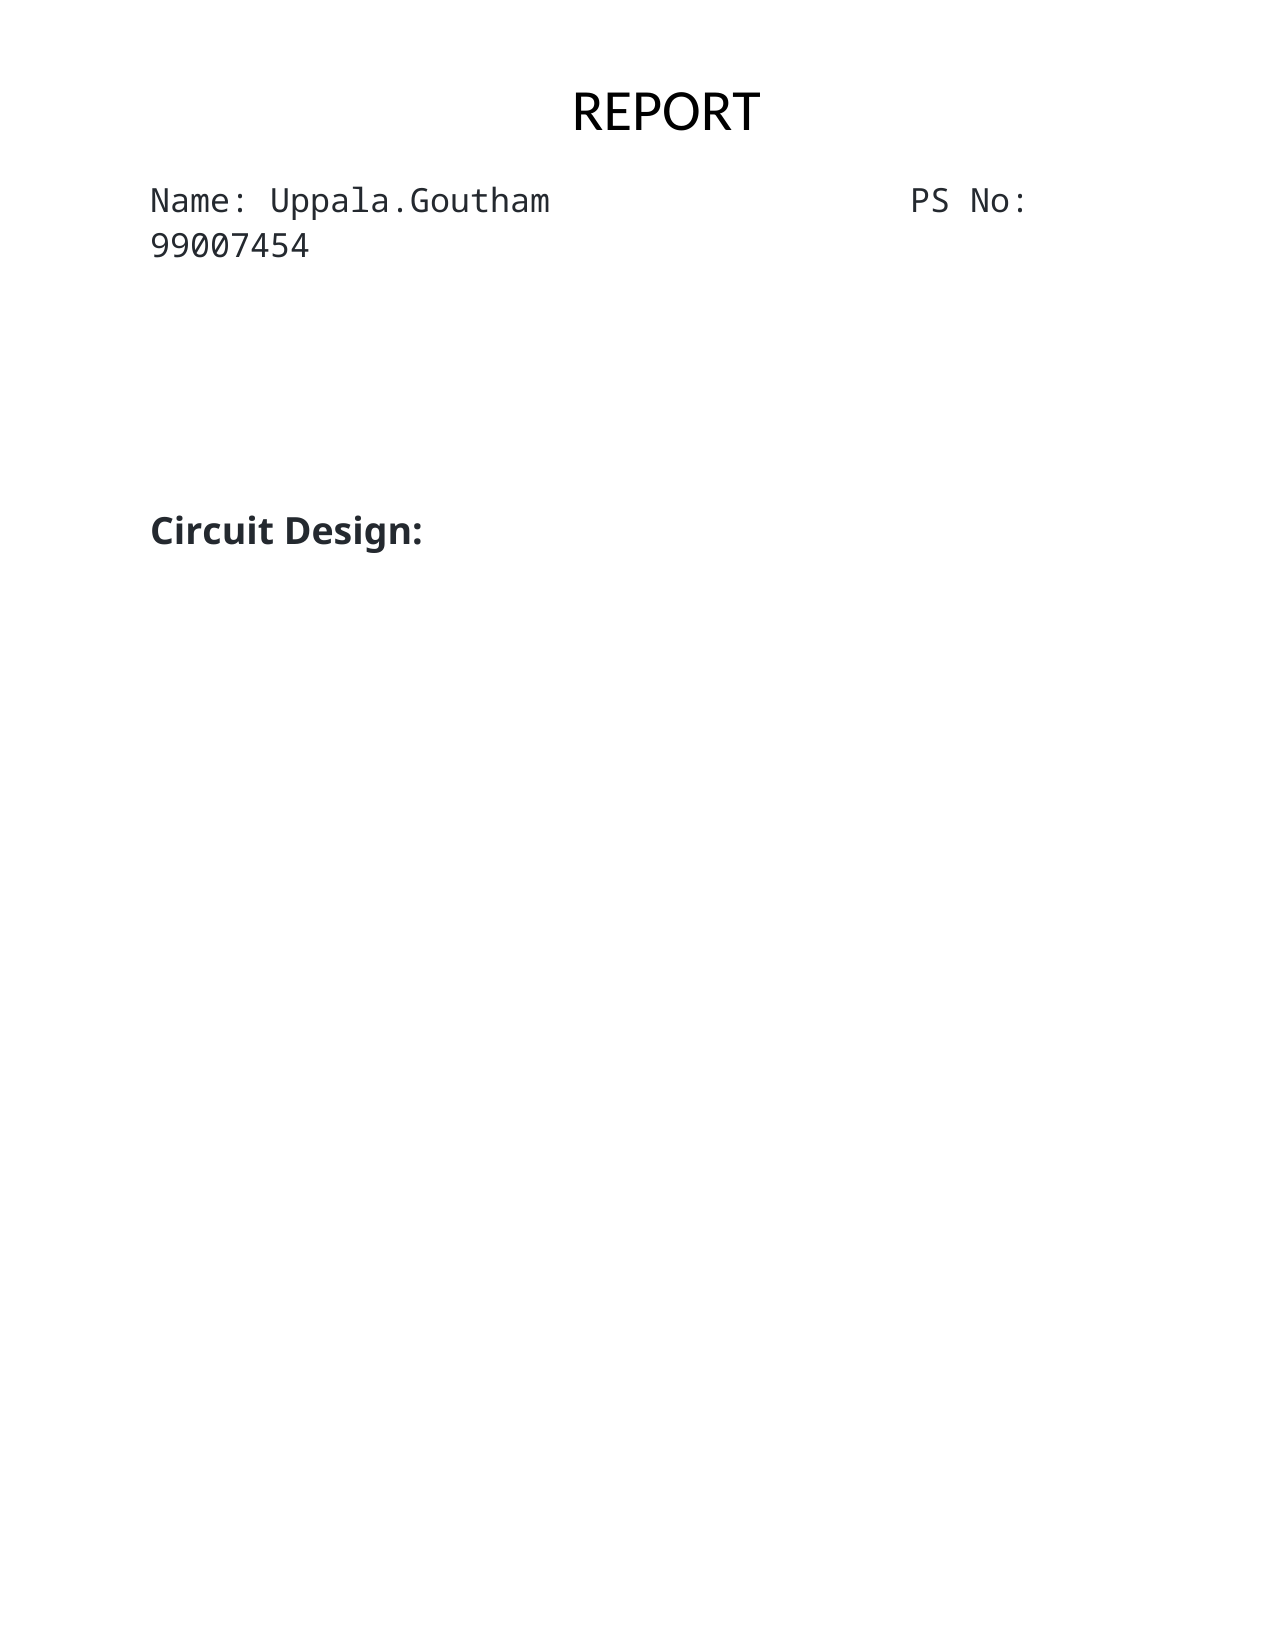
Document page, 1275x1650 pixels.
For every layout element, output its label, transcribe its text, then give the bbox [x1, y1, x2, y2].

text Circuit Design: [150, 504, 1125, 555]
